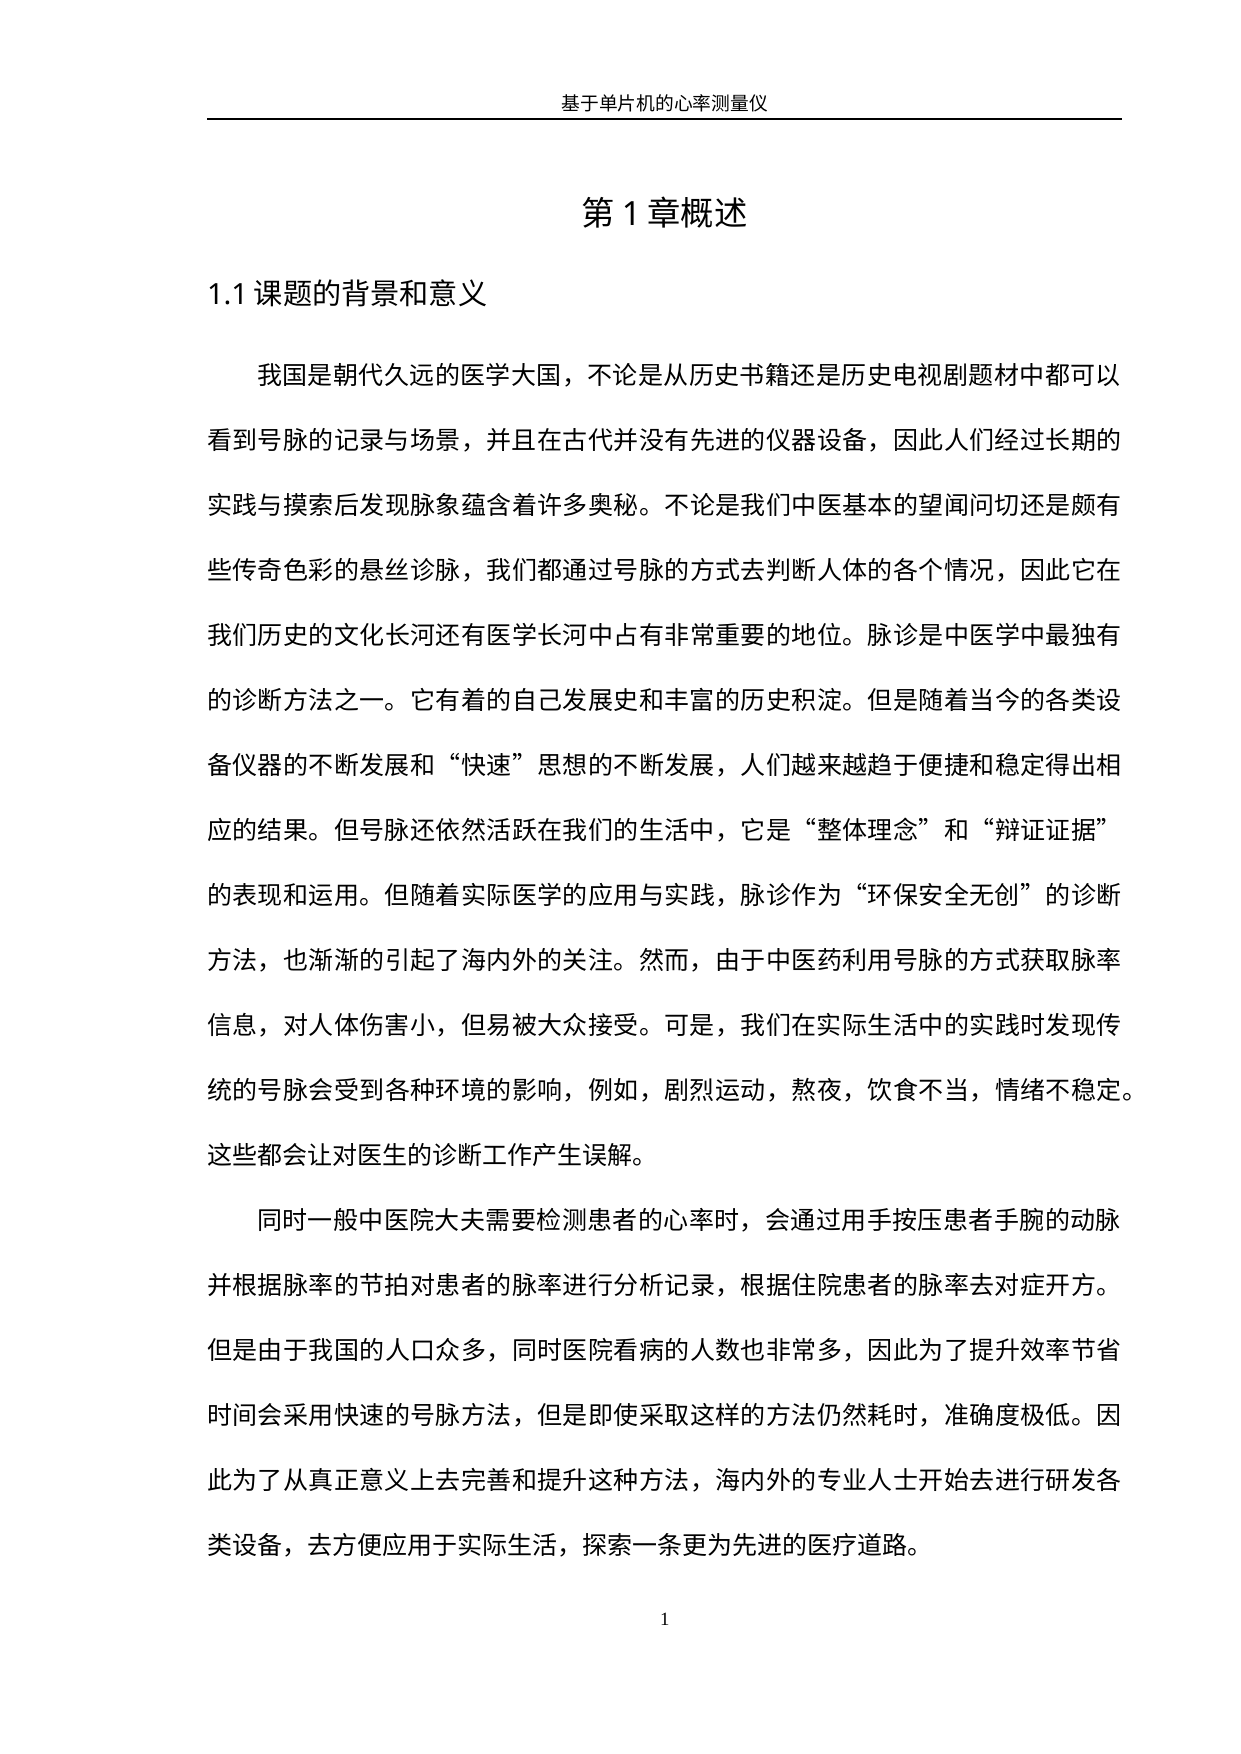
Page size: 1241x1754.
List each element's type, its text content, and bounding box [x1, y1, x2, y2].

subtitle 第1章概述 [207, 178, 1122, 243]
text 同时一般中医院大夫需要检测患者的心率时，会通过用手按压患者手腕的动脉并根据脉率的节拍对患者的脉率进行分析记录，根据住院患者的脉率去对症开方。但是由于我国的人口众多，同时医院看病的人数也非常多，因此为了提升效率节省时间会采用快速的号脉方法，但是即使采取这样的方法仍然耗时，准确度极低。因此为了从真正意义上去完善和提升这种方法，海内外的专业人士开始去进行研发各类设备，去方便应用于实际生活，探索一条更为先进的医疗道路。 [207, 1186, 1122, 1576]
text 我国是朝代久远的医学大国，不论是从历史书籍还是历史电视剧题材中都可以看到号脉的记录与场景，并且在古代并没有先进的仪器设备，因此人们经过长期的实践与摸索后发现脉象蕴含着许多奥秘。不论是我们中医基本的望闻问切还是颇有些传奇色彩的悬丝诊脉，我们都通过号脉的方式去判断人体的各个情况，因此它在我们历史的文化长河还有医学长河中占有非常重要的地位。脉诊是中医学中最独有的诊断方法之一。它有着的自己发展史和丰富的历史积淀。但是随着当今的各类设备仪器的不断发展和“快速”思想的不断发展，人们越来越趋于便捷和稳定得出相应的结果。但号脉还依然活跃在我们的生活中，它是“整体理念”和“辩证证据”的表现和运用。但随着实际医学的应用与实践，脉诊作为“环保安全无创”的诊断方法，也渐渐的引起了海内外的关注。然而，由于中医药利用号脉的方式获取脉率信息，对人体伤害小，但易被大众接受。可是，我们在实际生活中的实践时发现传统的号脉会受到各种环境的影响，例如，剧烈运动，熬夜，饮食不当，情绪不稳定。这些都会让对医生的诊断工作产生误解。 [207, 341, 1122, 1186]
subtitle 1.1课题的背景和意义 [207, 259, 1122, 324]
